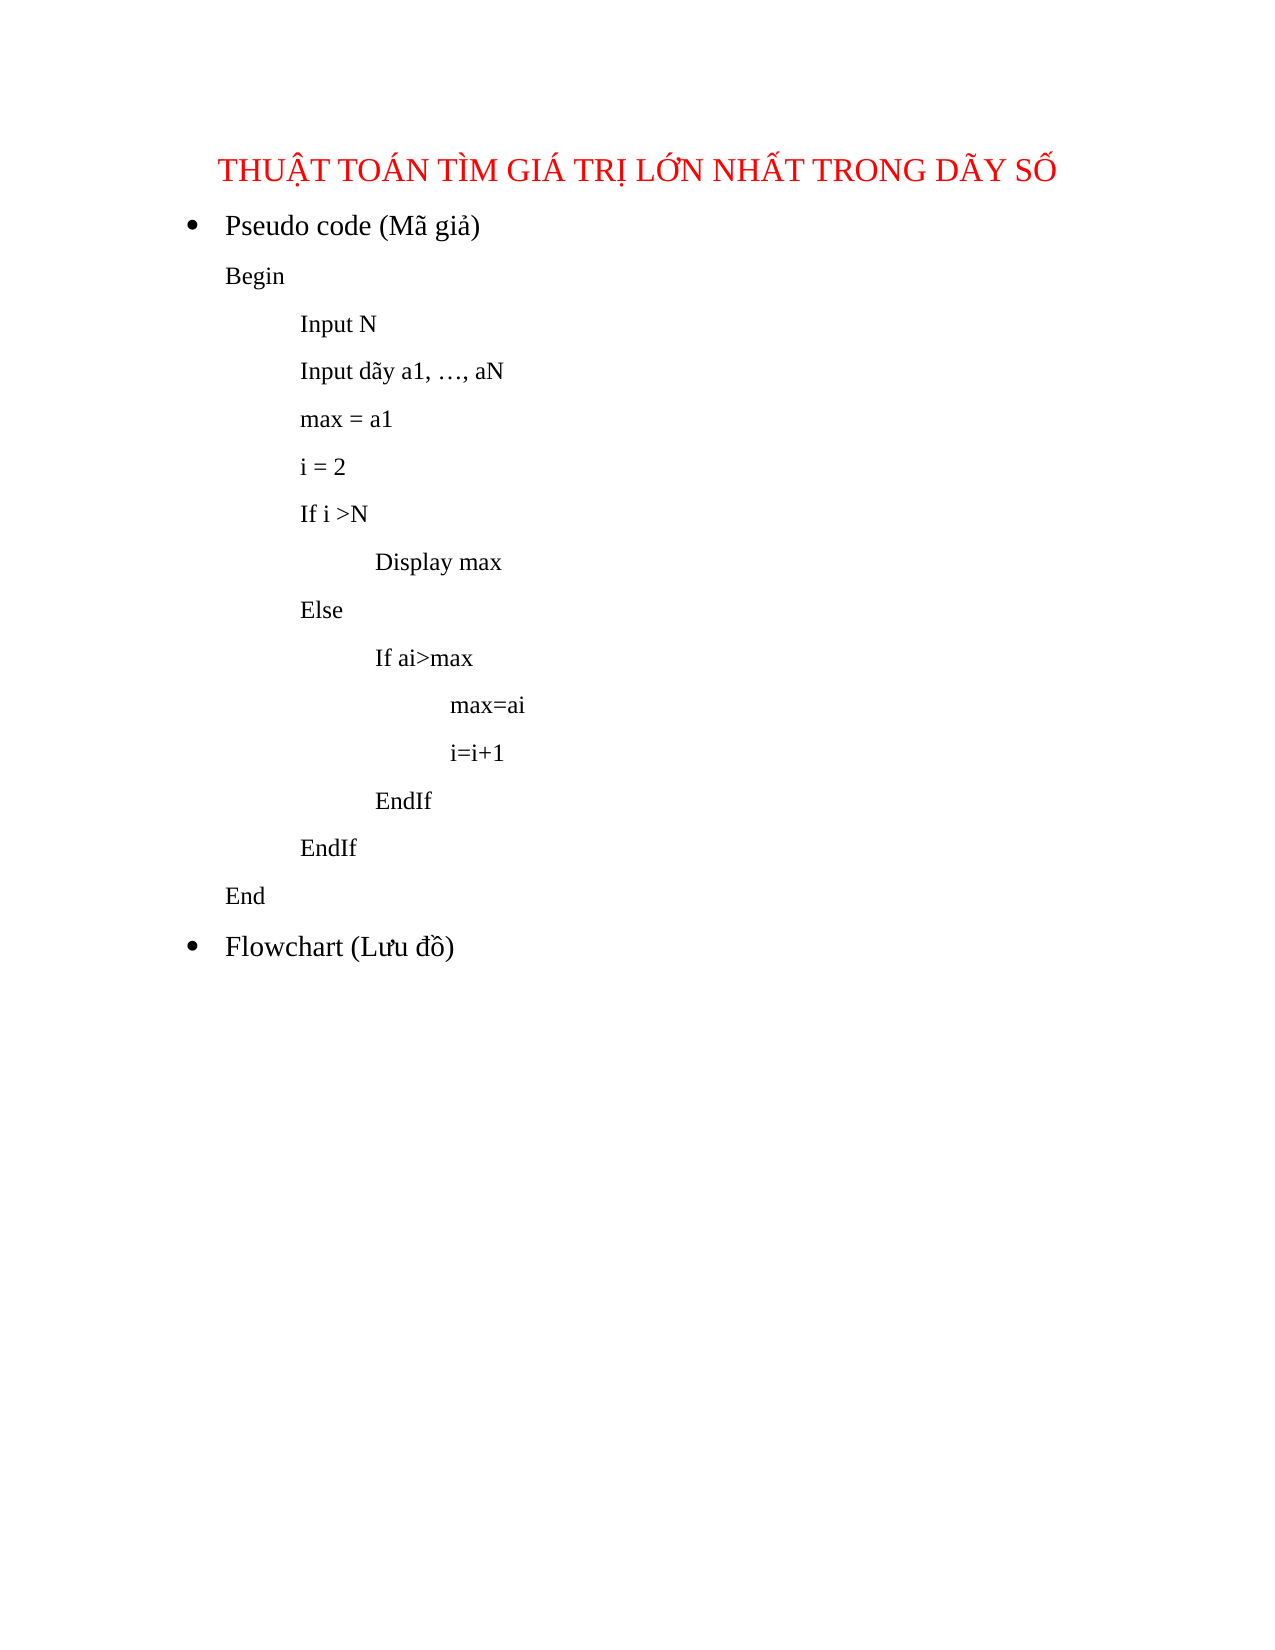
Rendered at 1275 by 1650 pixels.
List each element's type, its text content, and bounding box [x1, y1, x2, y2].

list Pseudo code (Mã giả) [187, 208, 1125, 242]
text i = 2 [225, 452, 1125, 481]
list Flowchart (Lưu đồ) [187, 929, 1125, 962]
text Else [225, 595, 1125, 624]
text max=ai [225, 690, 1125, 719]
text EndIf [225, 833, 1125, 862]
text Begin [225, 261, 1125, 290]
text End [225, 881, 1125, 910]
text Display max [225, 547, 1125, 576]
text Input dãy a1, …, aN [225, 356, 1125, 385]
text EndIf [225, 786, 1125, 814]
text If ai>max [225, 643, 1125, 671]
text THUẬT TOÁN TÌM GIÁ TRỊ LỚN NHẤT TRONG DÃY SỐ [150, 150, 1125, 188]
text If i >N [225, 499, 1125, 528]
text max = a1 [225, 404, 1125, 433]
text Input N [225, 309, 1125, 337]
text i=i+1 [225, 738, 1125, 767]
